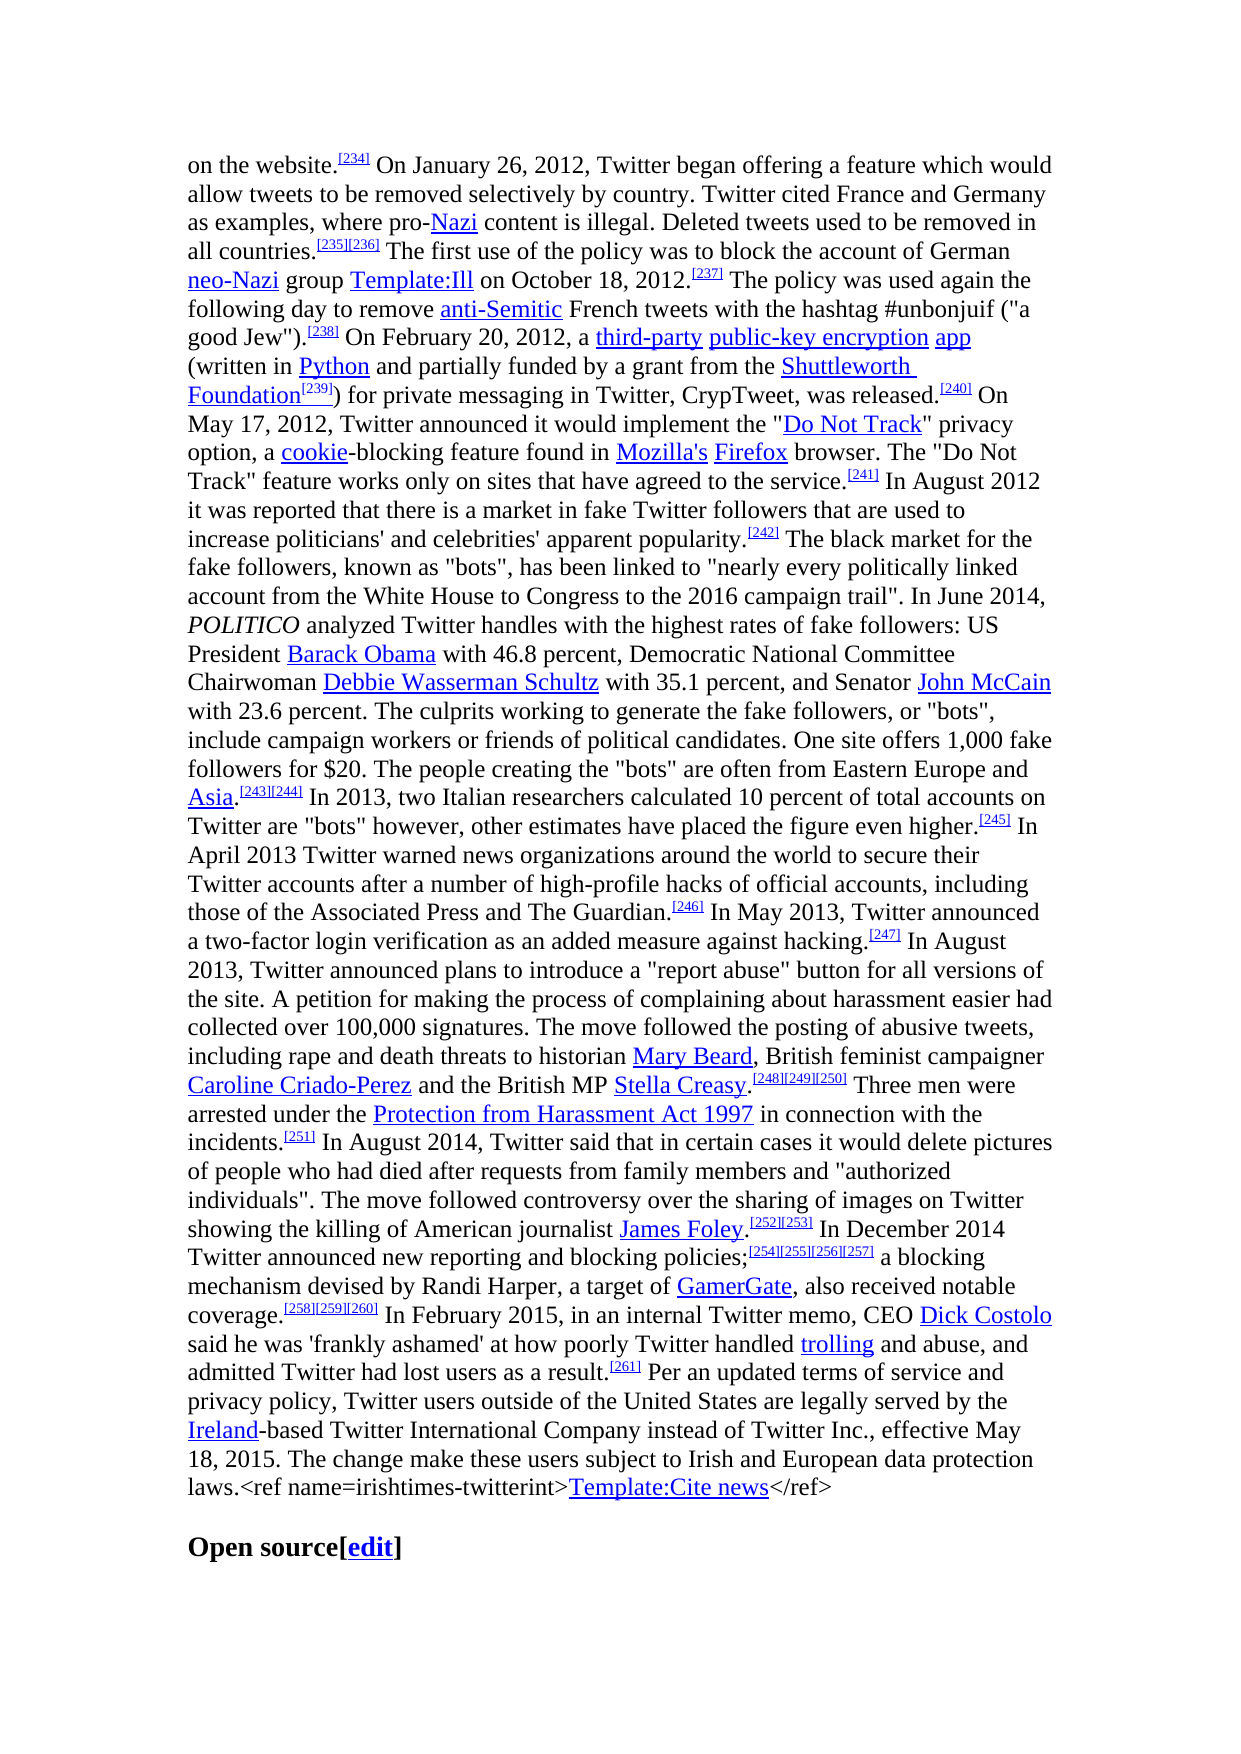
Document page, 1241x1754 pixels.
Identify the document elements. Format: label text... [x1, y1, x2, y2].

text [187, 150, 1053, 1501]
subtitle Open source[edit] [187, 1530, 1053, 1563]
